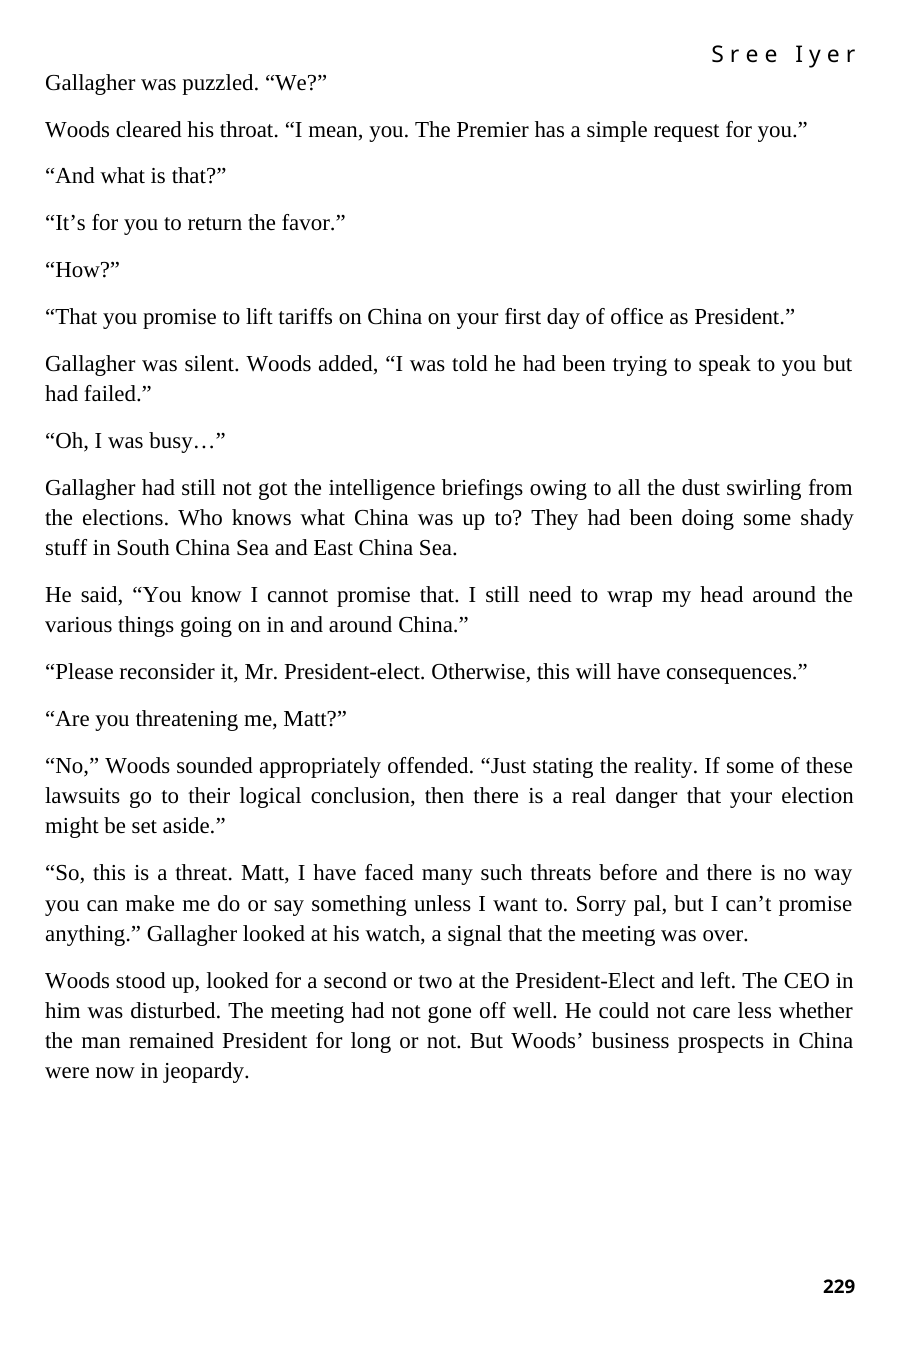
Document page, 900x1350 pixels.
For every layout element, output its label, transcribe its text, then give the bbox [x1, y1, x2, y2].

text “That you promise to lift tariffs on China on your first day of office as President.” [45, 303, 855, 329]
text He said, “You know I cannot promise that. I still need to wrap my head around the various things going on in and around China.” [45, 581, 855, 638]
text “Please reconsider it, Mr. President-elect. Otherwise, this will have consequences.” [45, 658, 855, 685]
text Gallagher had still not got the intelligence briefings owing to all the dust swirling from the elections. Who knows what China was up to? They had been doing some shady stuff in South China Sea and East China Sea. [45, 474, 855, 561]
text Woods cleared his throat. “I mean, you. The Premier has a simple request for you.” [45, 116, 855, 142]
text “So, this is a threat. Matt, I have faced many such threats before and there is no way you can make me do or say something unless I want to. Sorry pal, but I can’t promise anything.” Gallagher looked at his watch, a signal that the meeting was over. [45, 859, 855, 946]
text Gallagher was puzzled. “We?” [45, 69, 855, 95]
text “And what is that?” [45, 162, 855, 189]
text Woods stood up, looked for a second or two at the President-Elect and left. The CEO in him was disturbed. The meeting had not gone off well. He could not care less whether the man remained President for long or not. But Woods’ business prospects in China were now in jeopardy. [45, 967, 855, 1084]
text “Are you threatening me, Matt?” [45, 705, 855, 732]
text “It’s for you to return the favor.” [45, 209, 855, 236]
text “How?” [45, 256, 855, 283]
text Gallagher was silent. Woods added, “I was told he had been trying to speak to you but had failed.” [45, 350, 855, 407]
text “No,” Woods sounded appropriately offended. “Just stating the reality. If some of these lawsuits go to their logical conclusion, then there is a real danger that your election might be set aside.” [45, 752, 855, 839]
text “Oh, I was busy…” [45, 427, 855, 453]
